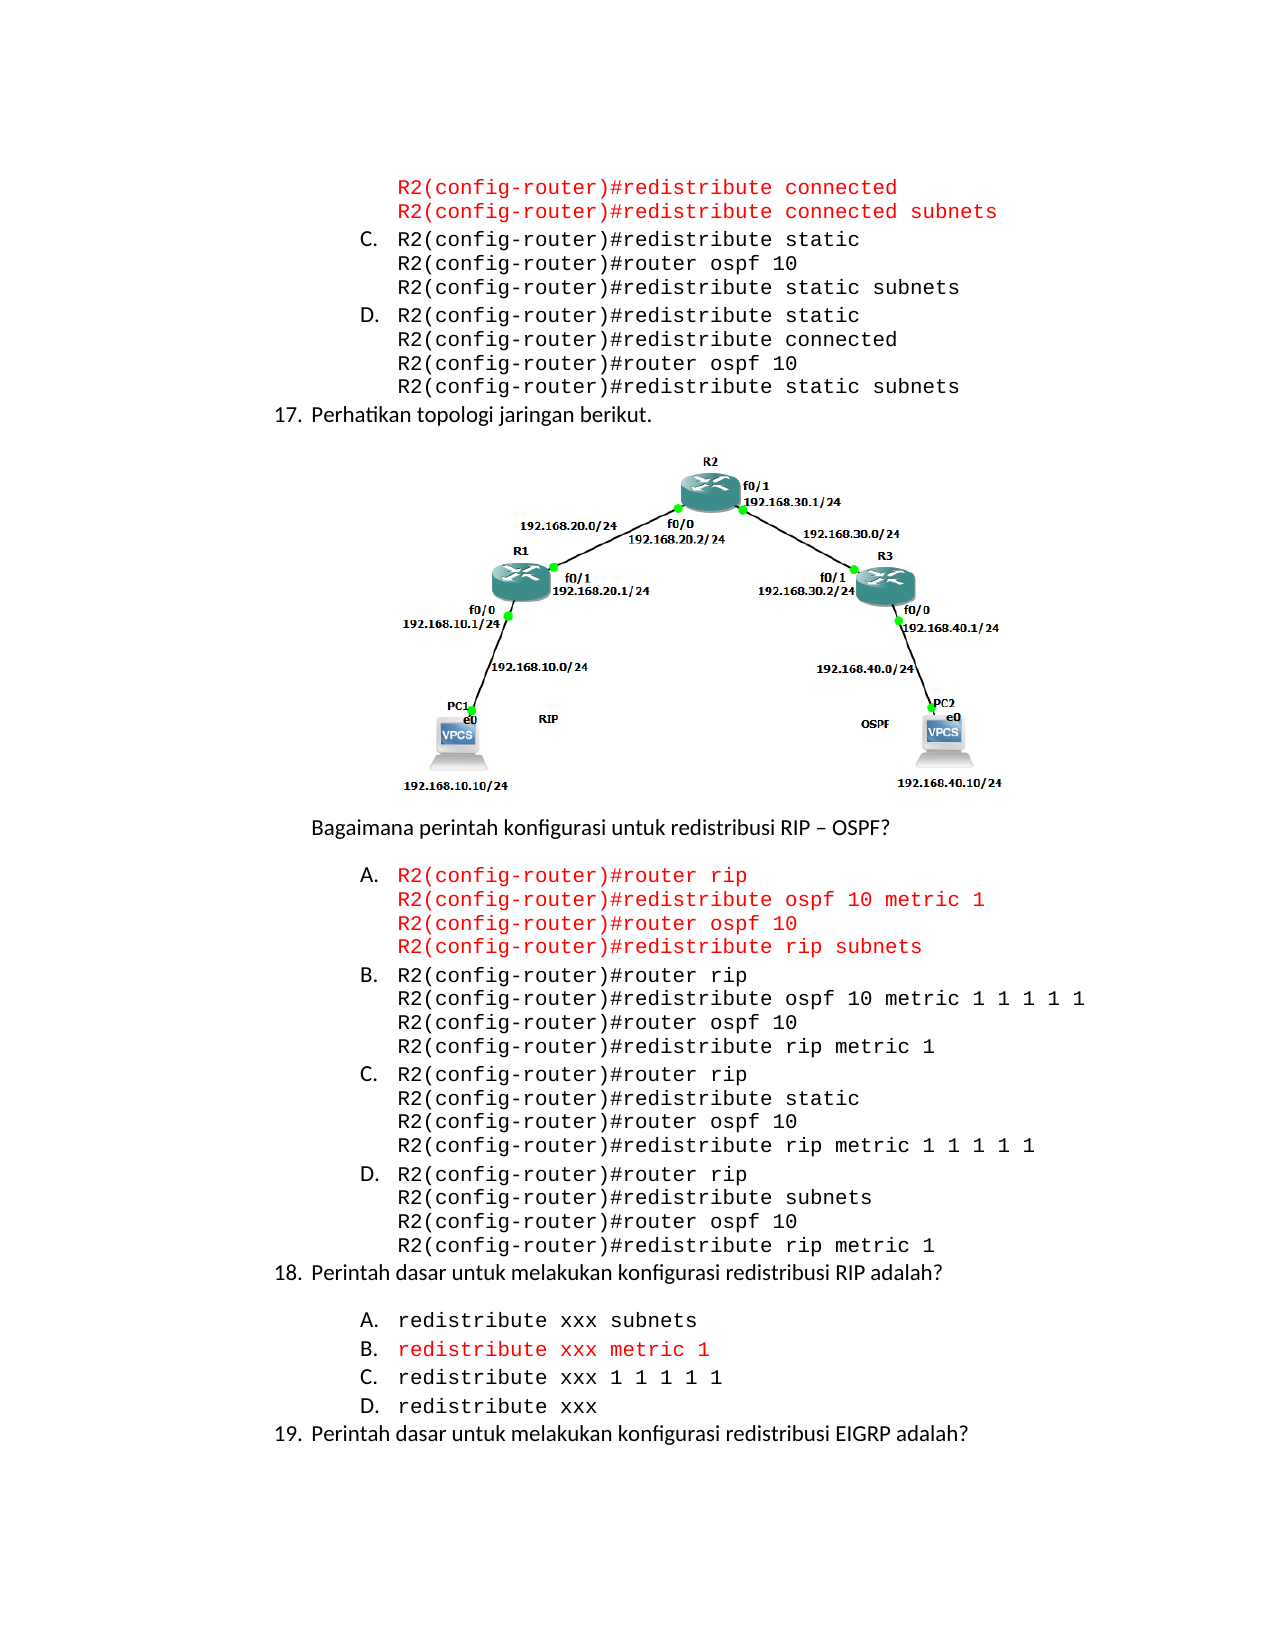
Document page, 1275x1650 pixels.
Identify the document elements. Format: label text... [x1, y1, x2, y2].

table_cell R2(config-router)#redistribute static R2(config-router)#router ospf 10 R2(config-router)#redistribute static subnets [311, 225, 1098, 300]
list Perhatikan topologi jaringan berikut. [274, 400, 1098, 428]
list Perintah dasar untuk melakukan konfigurasi redistribusi EIGRP adalah? [274, 1419, 1098, 1447]
picture [393, 430, 1016, 812]
table_header R2(config-router)#router rip R2(config-router)#redistribute ospf 10 metric 1 R2(config-router)#router ospf 10 R2(config-router)#redistribute rip subnets [311, 860, 1098, 960]
table_cell redistribute xxx [311, 1391, 1098, 1419]
table_cell R2(config-router)#router rip R2(config-router)#redistribute subnets R2(config-router)#router ospf 10 R2(config-router)#redistribute rip metric 1 [311, 1159, 1098, 1258]
table_cell R2(config-router)#redistribute static R2(config-router)#redistribute connected R2(config-router)#router ospf 10 R2(config-router)#redistribute static subnets [311, 300, 1098, 400]
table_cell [311, 177, 1098, 224]
table_cell redistribute xxx metric 1 [311, 1334, 1098, 1362]
table_cell R2(config-router)#router rip R2(config-router)#redistribute static R2(config-router)#router ospf 10 R2(config-router)#redistribute rip metric 1 1 1 1 1 [311, 1059, 1098, 1159]
list Perintah dasar untuk melakukan konfigurasi redistribusi RIP adalah? [274, 1258, 1098, 1286]
table_header redistribute xxx subnets [311, 1305, 1098, 1334]
table_cell redistribute xxx 1 1 1 1 1 [311, 1362, 1098, 1391]
list Bagaimana perintah konfigurasi untuk redistribusi RIP – OSPF? [311, 813, 1098, 841]
table_cell R2(config-router)#router rip R2(config-router)#redistribute ospf 10 metric 1 1 1 1 1 R2(config-router)#router ospf 10 R2(config-router)#redistribute rip metric 1 [311, 960, 1098, 1059]
